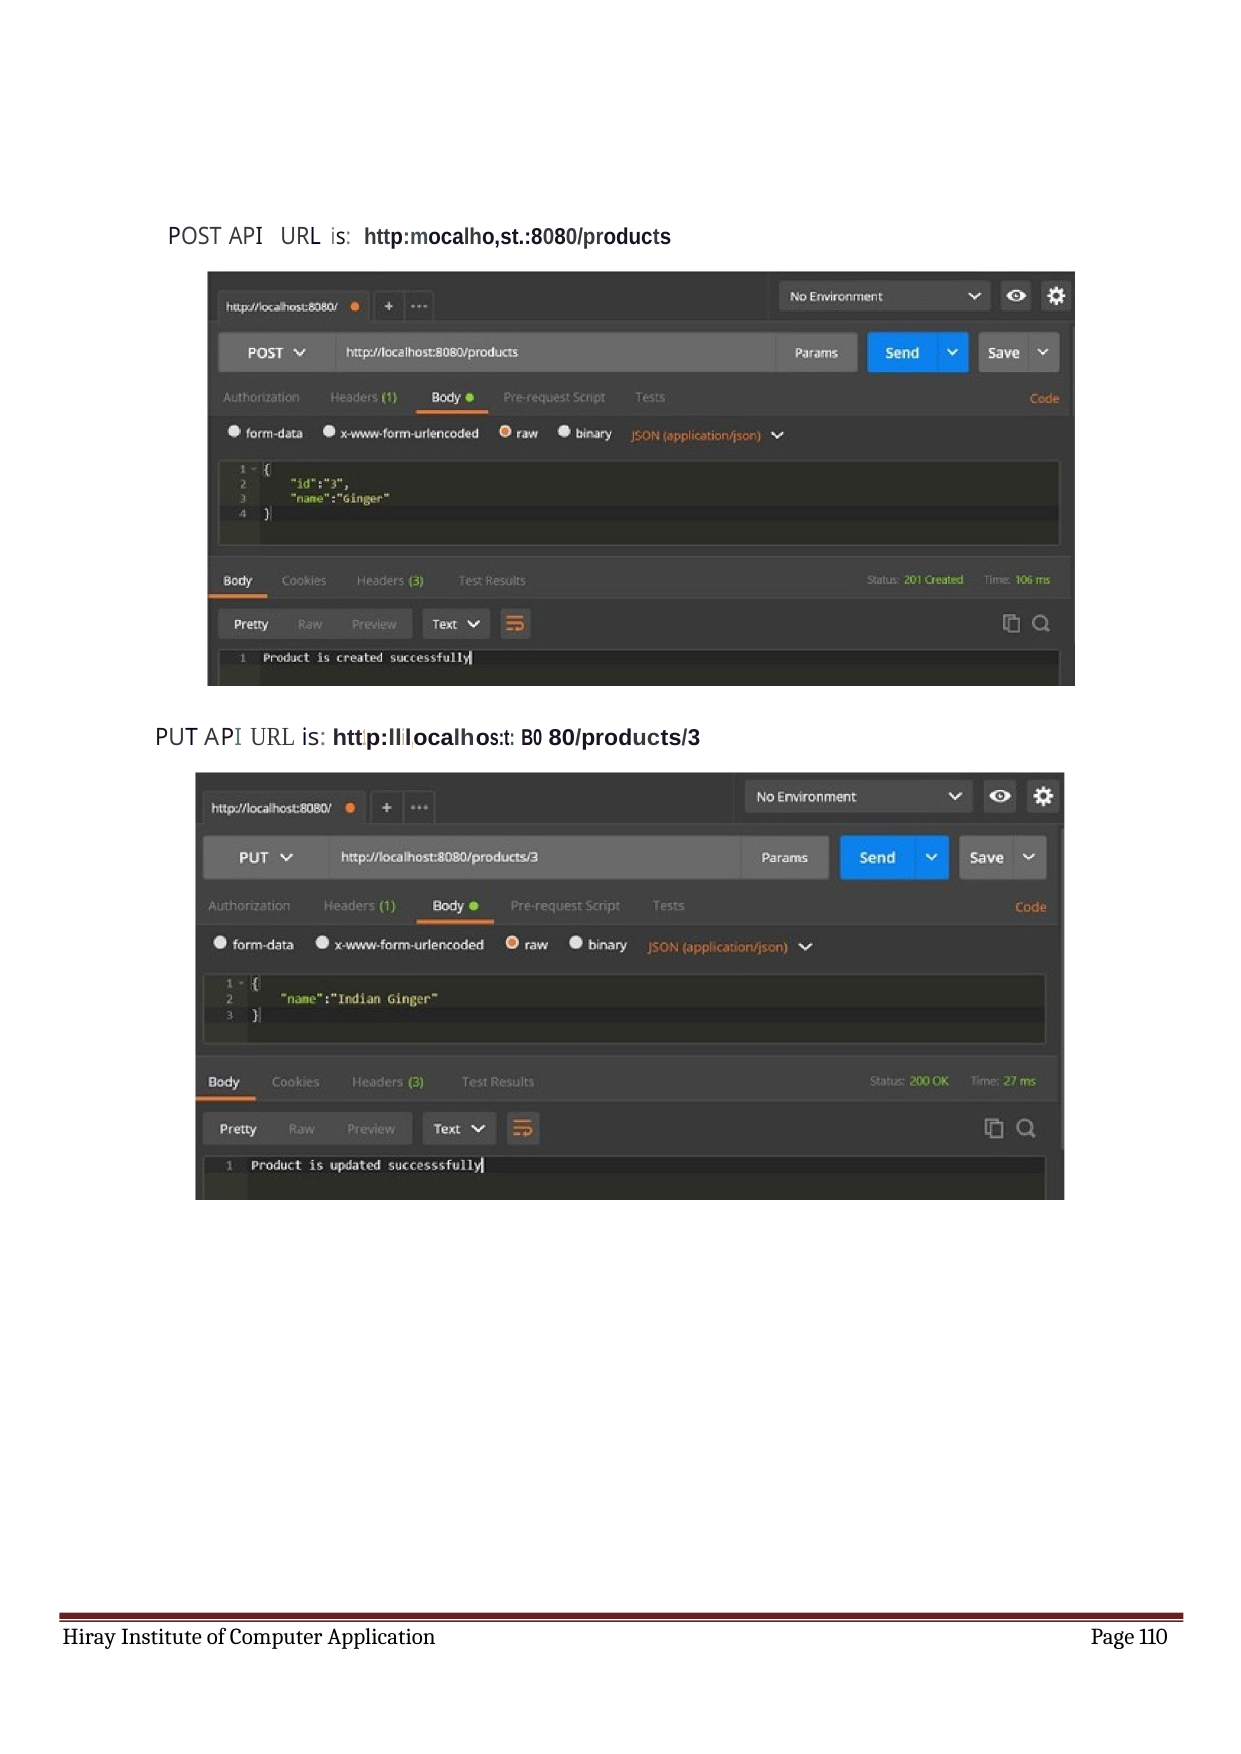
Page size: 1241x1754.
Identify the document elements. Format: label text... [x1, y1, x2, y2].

text POST API URL is: http:mocalho,st.:8080/products [168, 219, 1194, 252]
picture [206, 270, 1075, 686]
text PUT API URL is: htt1p:llil,ocalhos:t: B0 80/products/3 [155, 720, 1194, 752]
picture [194, 771, 1065, 1200]
